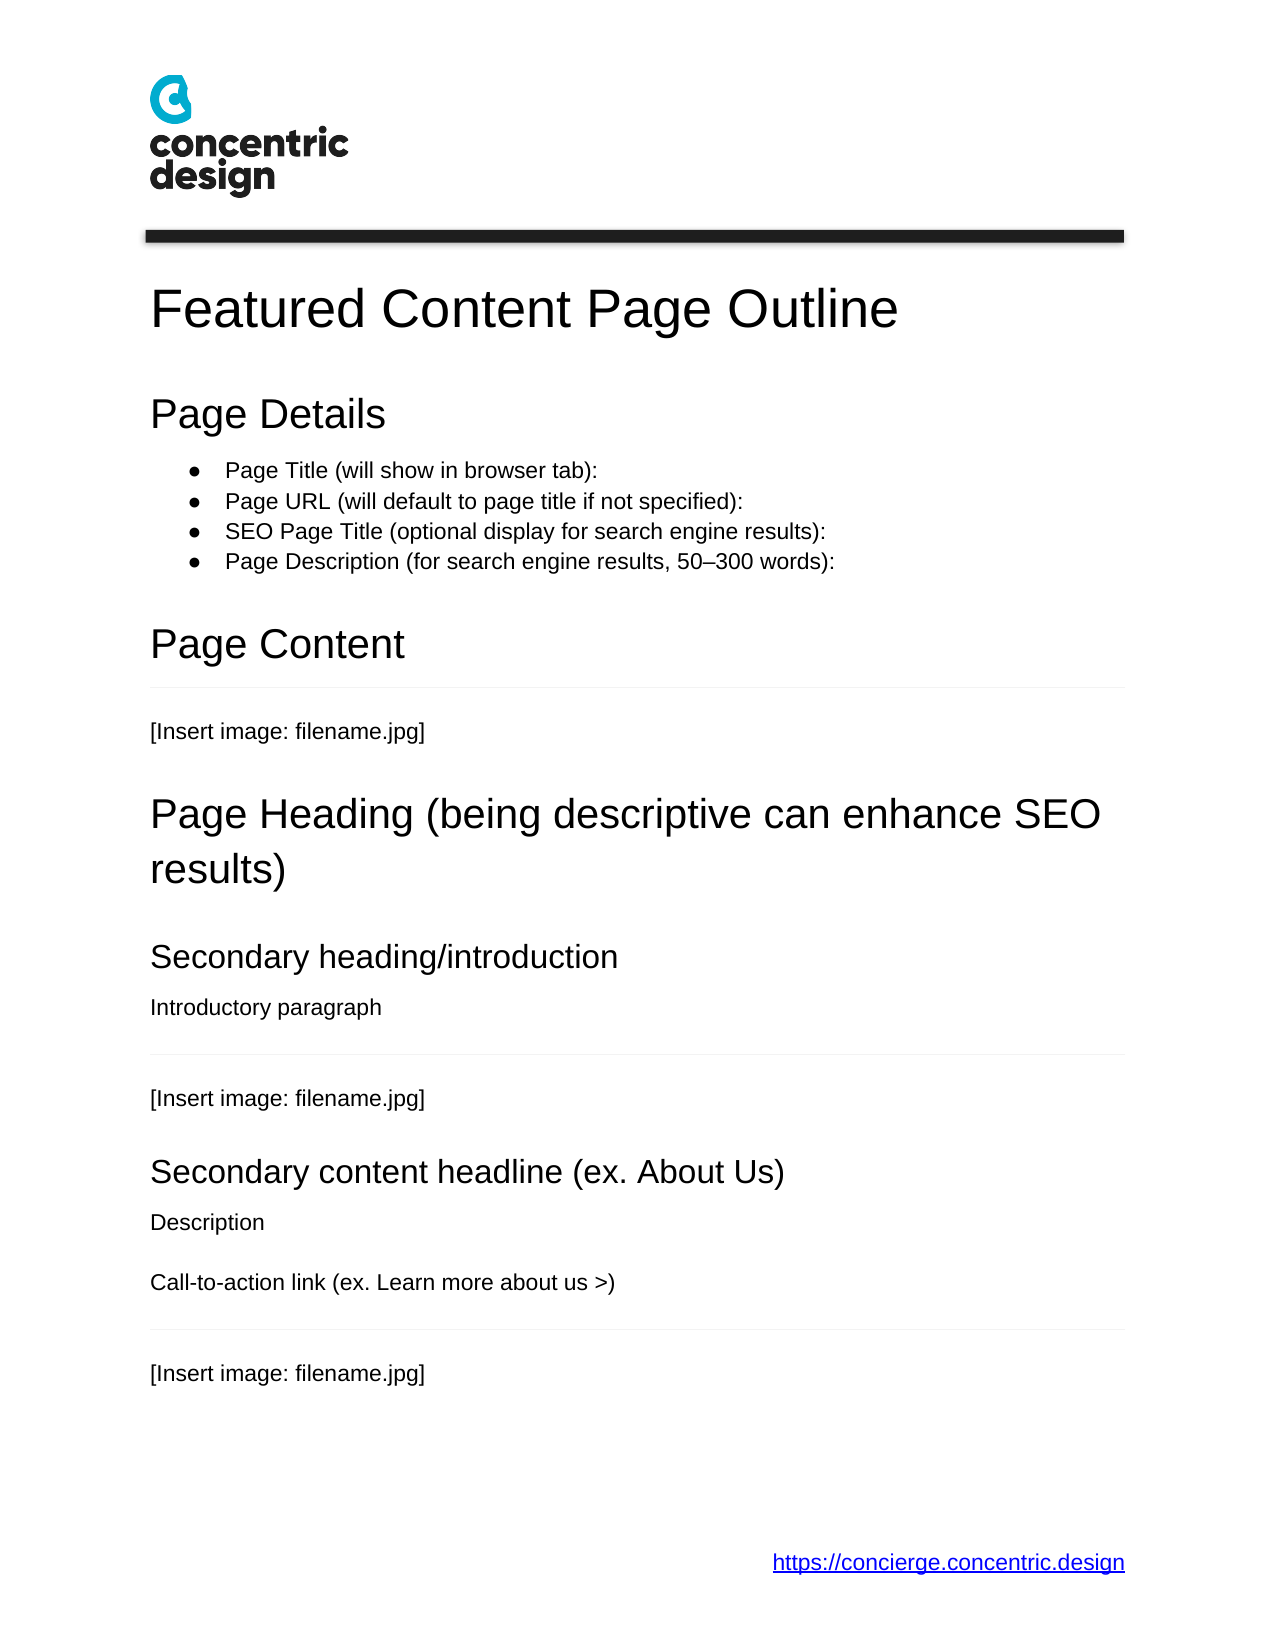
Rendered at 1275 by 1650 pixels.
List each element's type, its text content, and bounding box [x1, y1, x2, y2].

subtitle Page Heading (being descriptive can enhance SEO results) [150, 789, 1125, 893]
subtitle Secondary heading/introduction [150, 937, 1125, 976]
text Introductory paragraph [150, 994, 1125, 1020]
title Featured Content Page Outline [150, 277, 1125, 339]
text Call-to-action link (ex. Learn more about us >) [150, 1269, 1125, 1296]
subtitle Page Content [150, 620, 1125, 668]
subtitle Secondary content headline (ex. About Us) [150, 1152, 1125, 1191]
list Page Description (for search engine results, 50–300 words): [187, 548, 1125, 574]
text [Insert image: filename.jpg] [150, 1360, 1125, 1386]
picture [150, 75, 349, 198]
text Description [150, 1209, 1125, 1235]
list Page Title (will show in browser tab): [187, 457, 1125, 484]
list Page URL (will default to page title if not specified): [187, 488, 1125, 514]
subtitle Page Details [150, 390, 1125, 438]
text [Insert image: filename.jpg] [150, 718, 1125, 744]
text [Insert image: filename.jpg] [150, 1084, 1125, 1111]
list SEO Page Title (optional display for search engine results): [187, 518, 1125, 544]
